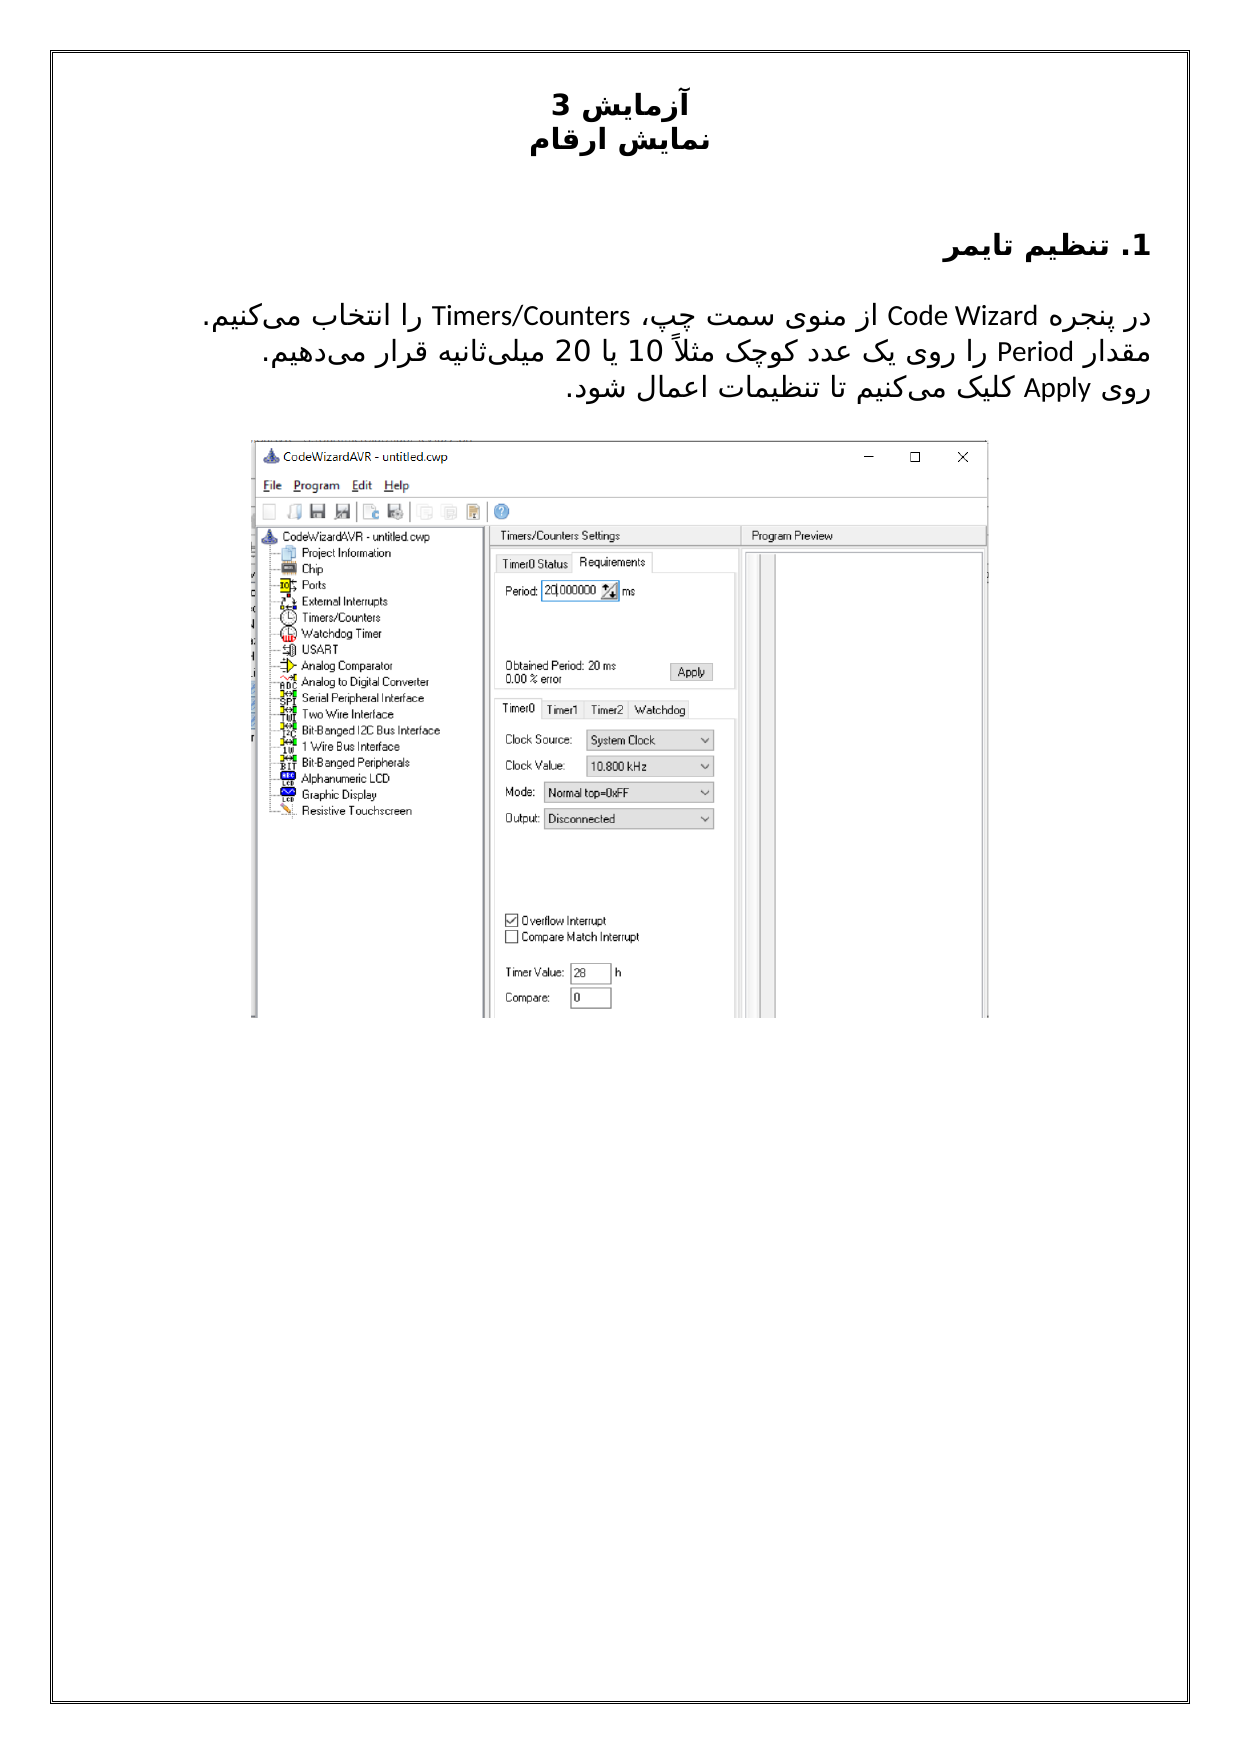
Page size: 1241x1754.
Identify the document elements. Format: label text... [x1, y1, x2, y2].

picture [251, 440, 989, 1018]
text آزمایش 3 [89, 89, 1152, 123]
text 1. تنظیم تایمر [89, 228, 1152, 262]
text مقدار Period را روی یک عدد کوچک مثلاً 10 یا 20 میلی‌ثانیه قرار می‌دهیم. [89, 333, 1152, 369]
text در پنجره Code Wizard از منوی سمت چپ، Timers/Counters را انتخاب می‌کنیم. [89, 297, 1152, 333]
text روی Apply کلیک می‌کنیم تا تنظیمات اعمال شود. [89, 369, 1152, 404]
text نمایش ارقام [89, 123, 1152, 157]
